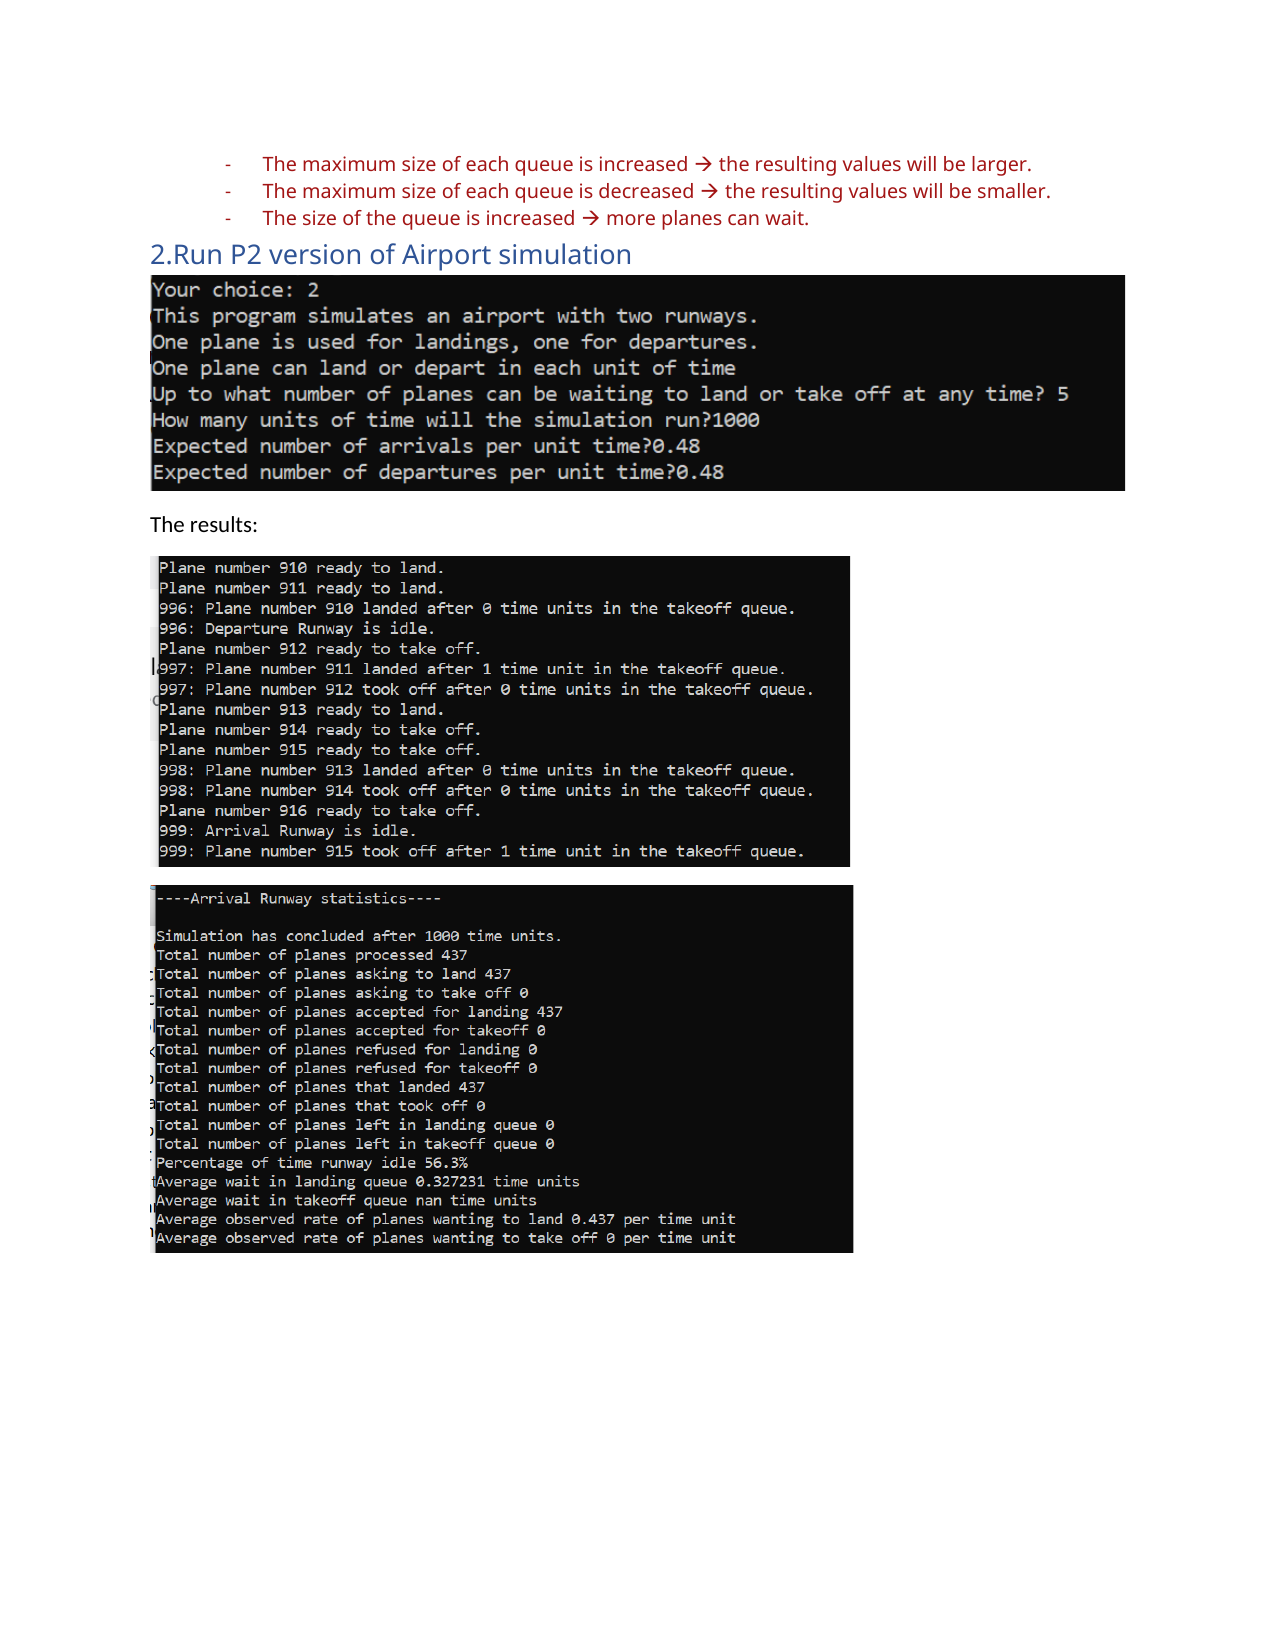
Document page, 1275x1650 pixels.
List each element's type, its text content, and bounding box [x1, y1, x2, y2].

list The maximum size of each queue is increased the resulting values will be larger. [225, 150, 1125, 177]
subtitle 2.Run P2 version of Airport simulation [150, 235, 1125, 272]
picture [150, 885, 854, 1253]
picture [150, 556, 851, 867]
picture [150, 275, 1125, 491]
text The results: [150, 510, 1125, 538]
list The size of the queue is increased more planes can wait. [225, 204, 1125, 231]
list The maximum size of each queue is decreased the resulting values will be smaller. [225, 177, 1125, 204]
